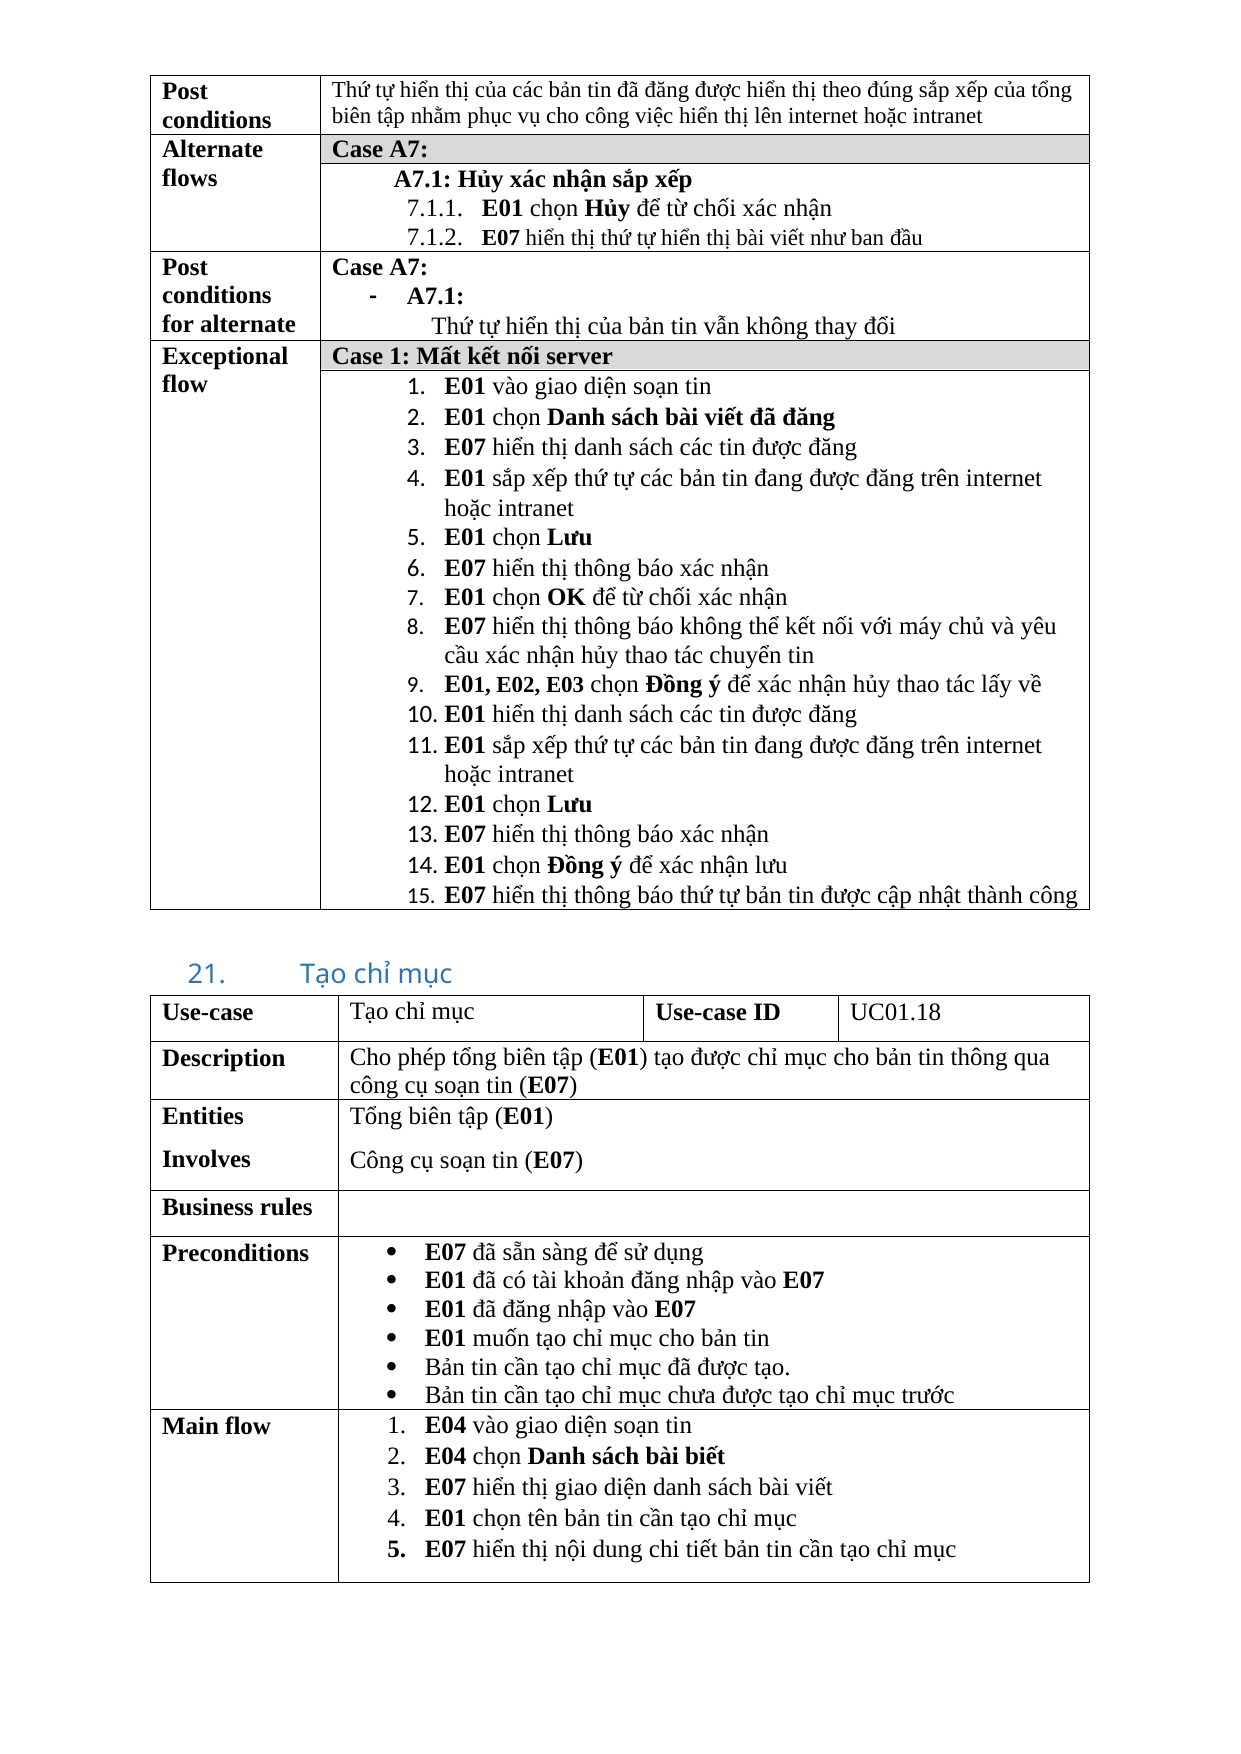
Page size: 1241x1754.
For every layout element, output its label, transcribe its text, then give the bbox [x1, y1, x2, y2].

table_header UC01.18 [839, 996, 1089, 1041]
table_cell Tổng biên tập (E01) Công cụ soạn tin (E07) [339, 1100, 1089, 1190]
table_cell Case 1: Mất kết nối server [321, 341, 1089, 369]
table_cell Post conditions [151, 76, 320, 133]
table_cell Cho phép tổng biên tập (E01) tạo được chỉ mục cho bản tin thông qua công cụ soạn tin (E07) [339, 1042, 1089, 1099]
table_cell Description [151, 1042, 338, 1099]
table_cell Preconditions [151, 1237, 338, 1409]
table_cell Alternate flows [151, 135, 320, 251]
table_cell [339, 1191, 1089, 1236]
table_cell E01 vào giao diện soạn tin E01 chọn Danh sách bài viết đã đăng E07 hiển thị danh sách các tin được đăng E01 sắp xếp thứ tự các bản tin đang được đăng trên internet hoặc intranet E01 chọn Lưu E07 hiển thị thông báo xác nhận E01 chọn OK để từ chối xác nhận E07 hiển thị thông báo không thể kết nối với máy chủ và yêu cầu xác nhận hủy thao tác chuyển tin E01, E02, E03 chọn Đồng ý để xác nhận hủy thao tác lấy về E01 hiển thị danh sách các tin được đăng E01 sắp xếp thứ tự các bản tin đang được đăng trên internet hoặc intranet E01 chọn Lưu E07 hiển thị thông báo xác nhận E01 chọn Đồng ý để xác nhận lưu E07 hiển thị thông báo thứ tự bản tin được cập nhật thành công [321, 371, 1089, 909]
table_header Tạo chỉ mục [339, 996, 643, 1041]
table_cell Business rules [151, 1191, 338, 1236]
table_cell Entities Involves [151, 1100, 338, 1190]
table_cell Exceptional flow [151, 341, 320, 909]
table_cell Case A7: [321, 135, 1089, 163]
table_cell E07 đã sẵn sàng để sử dụng E01 đã có tài khoản đăng nhập vào E07 E01 đã đăng nhập vào E07 E01 muốn tạo chỉ mục cho bản tin Bản tin cần tạo chỉ mục đã được tạo. Bản tin cần tạo chỉ mục chưa được tạo chỉ mục trước [339, 1237, 1089, 1409]
table_header Use-case ID [644, 996, 838, 1041]
table_cell Thứ tự hiển thị của các bản tin đã đăng được hiển thị theo đúng sắp xếp của tổng biên tập nhằm phục vụ cho công việc hiển thị lên internet hoặc intranet [321, 76, 1089, 133]
table_cell Main flow [151, 1410, 338, 1582]
subtitle Tạo chỉ mục [187, 955, 1090, 992]
table_cell Case A7: A7.1: Thứ tự hiển thị của bản tin vẫn không thay đổi [321, 252, 1089, 340]
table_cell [339, 1410, 1089, 1582]
table_header Use-case [151, 996, 338, 1041]
table_cell A7.1: Hủy xác nhận sắp xếp E01 chọn Hủy để từ chối xác nhận E07 hiển thị thứ tự hiển thị bài viết như ban đầu [321, 164, 1089, 251]
table_cell Post conditions for alternate [151, 252, 320, 340]
